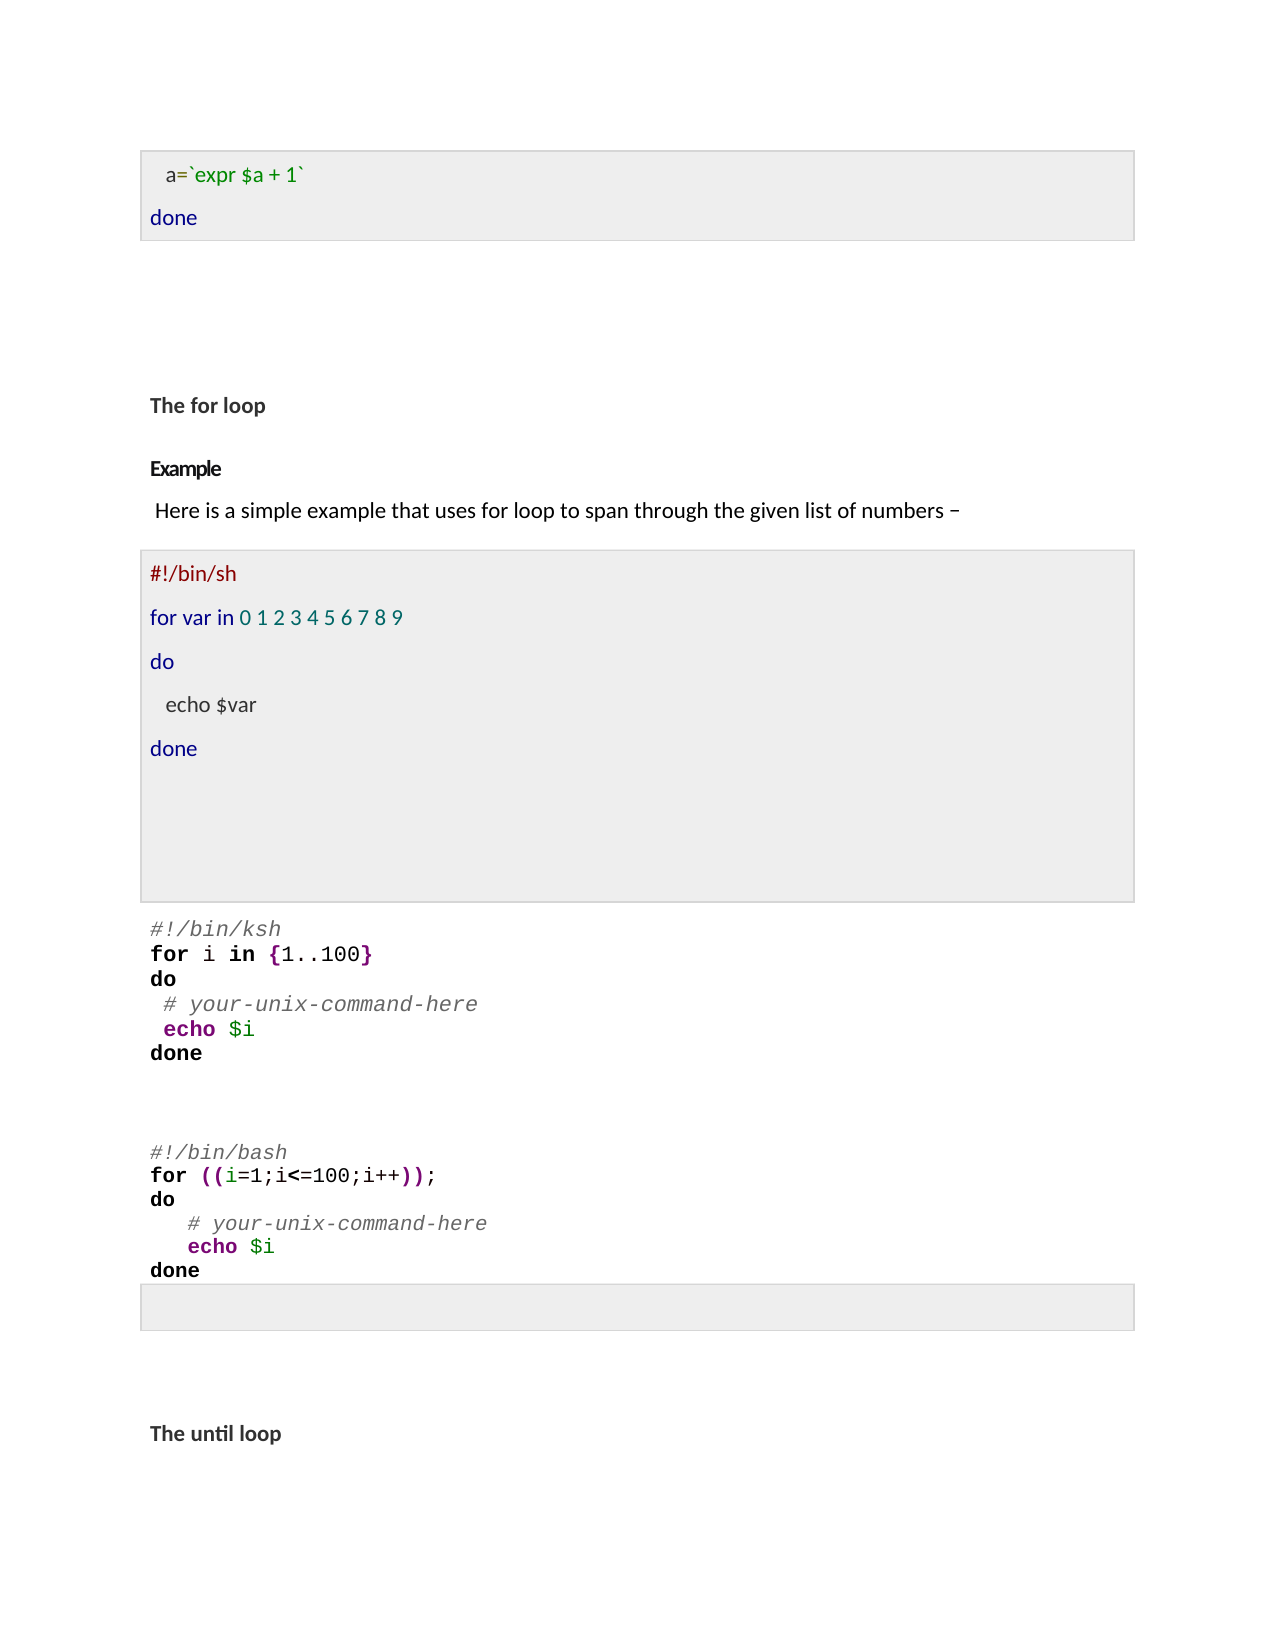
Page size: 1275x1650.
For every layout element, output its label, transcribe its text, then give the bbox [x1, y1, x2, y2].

text echo $i [150, 1236, 1125, 1260]
text for var in 0 1 2 3 4 5 6 7 8 9 [142, 593, 1133, 631]
text do [150, 968, 1125, 993]
text # your-unix-command-here [150, 993, 1125, 1018]
text Example [150, 444, 1120, 482]
text Here is a simple example that uses for loop to span through the given list of numbers − [155, 487, 1120, 524]
text #!/bin/bash [150, 1142, 1125, 1165]
text done [150, 1042, 1125, 1067]
text done [150, 1260, 1125, 1283]
text echo $var [142, 681, 1133, 718]
text done [142, 194, 1133, 240]
text #!/bin/ksh [150, 918, 1125, 943]
text echo $i [150, 1018, 1125, 1042]
text The until loop [150, 1409, 1120, 1447]
text #!/bin/sh [142, 551, 1133, 587]
text a=`expr $a + 1` [142, 152, 1133, 188]
text do [142, 637, 1133, 675]
text # your-unix-command-here [150, 1213, 1125, 1236]
text The for loop [150, 382, 1120, 419]
text for i in {1..100} [150, 943, 1125, 968]
text do [150, 1189, 1125, 1213]
text done [142, 724, 1133, 762]
text for ((i=1;i<=100;i++)); [150, 1165, 1125, 1189]
